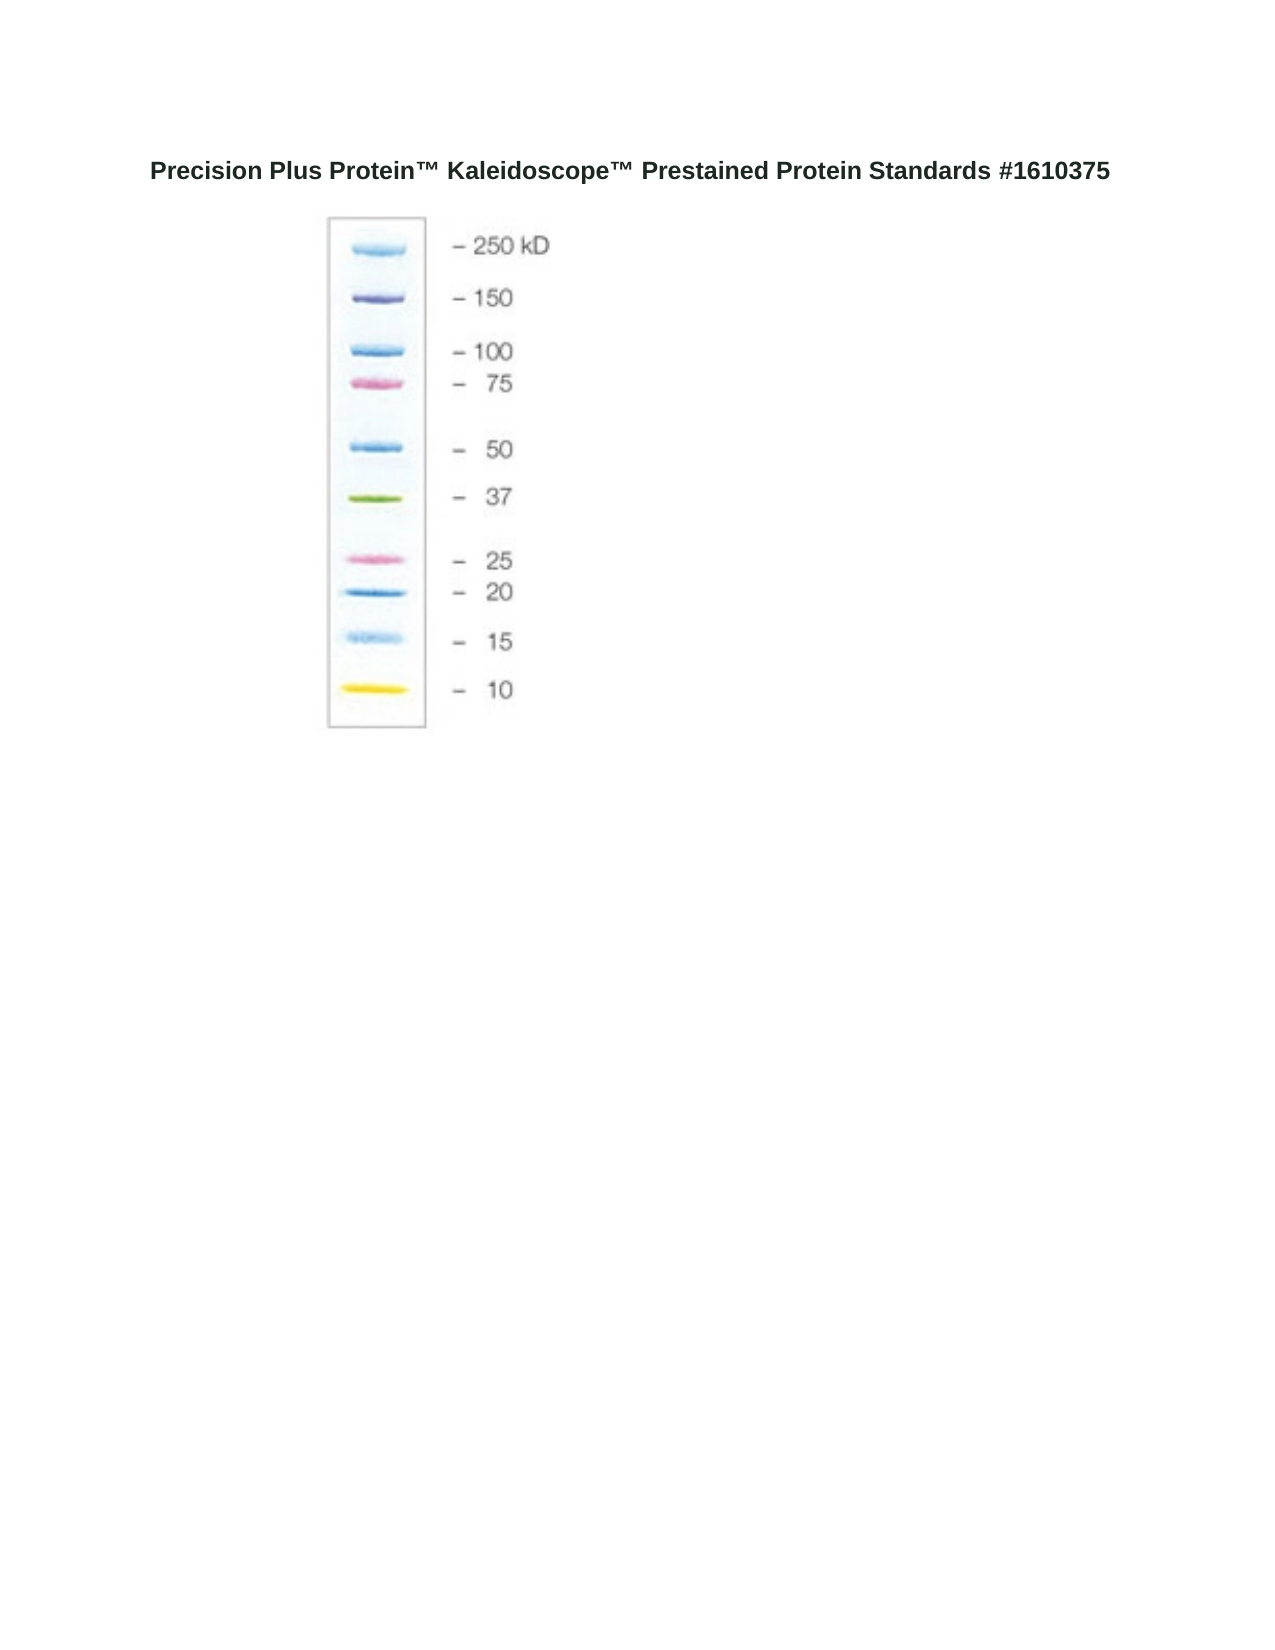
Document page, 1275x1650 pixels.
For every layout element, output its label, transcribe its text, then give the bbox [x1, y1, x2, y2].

picture [150, 184, 723, 758]
subtitle Precision Plus Protein™ Kaleidoscope™ Prestained Protein Standards #1610375 [150, 150, 1125, 184]
